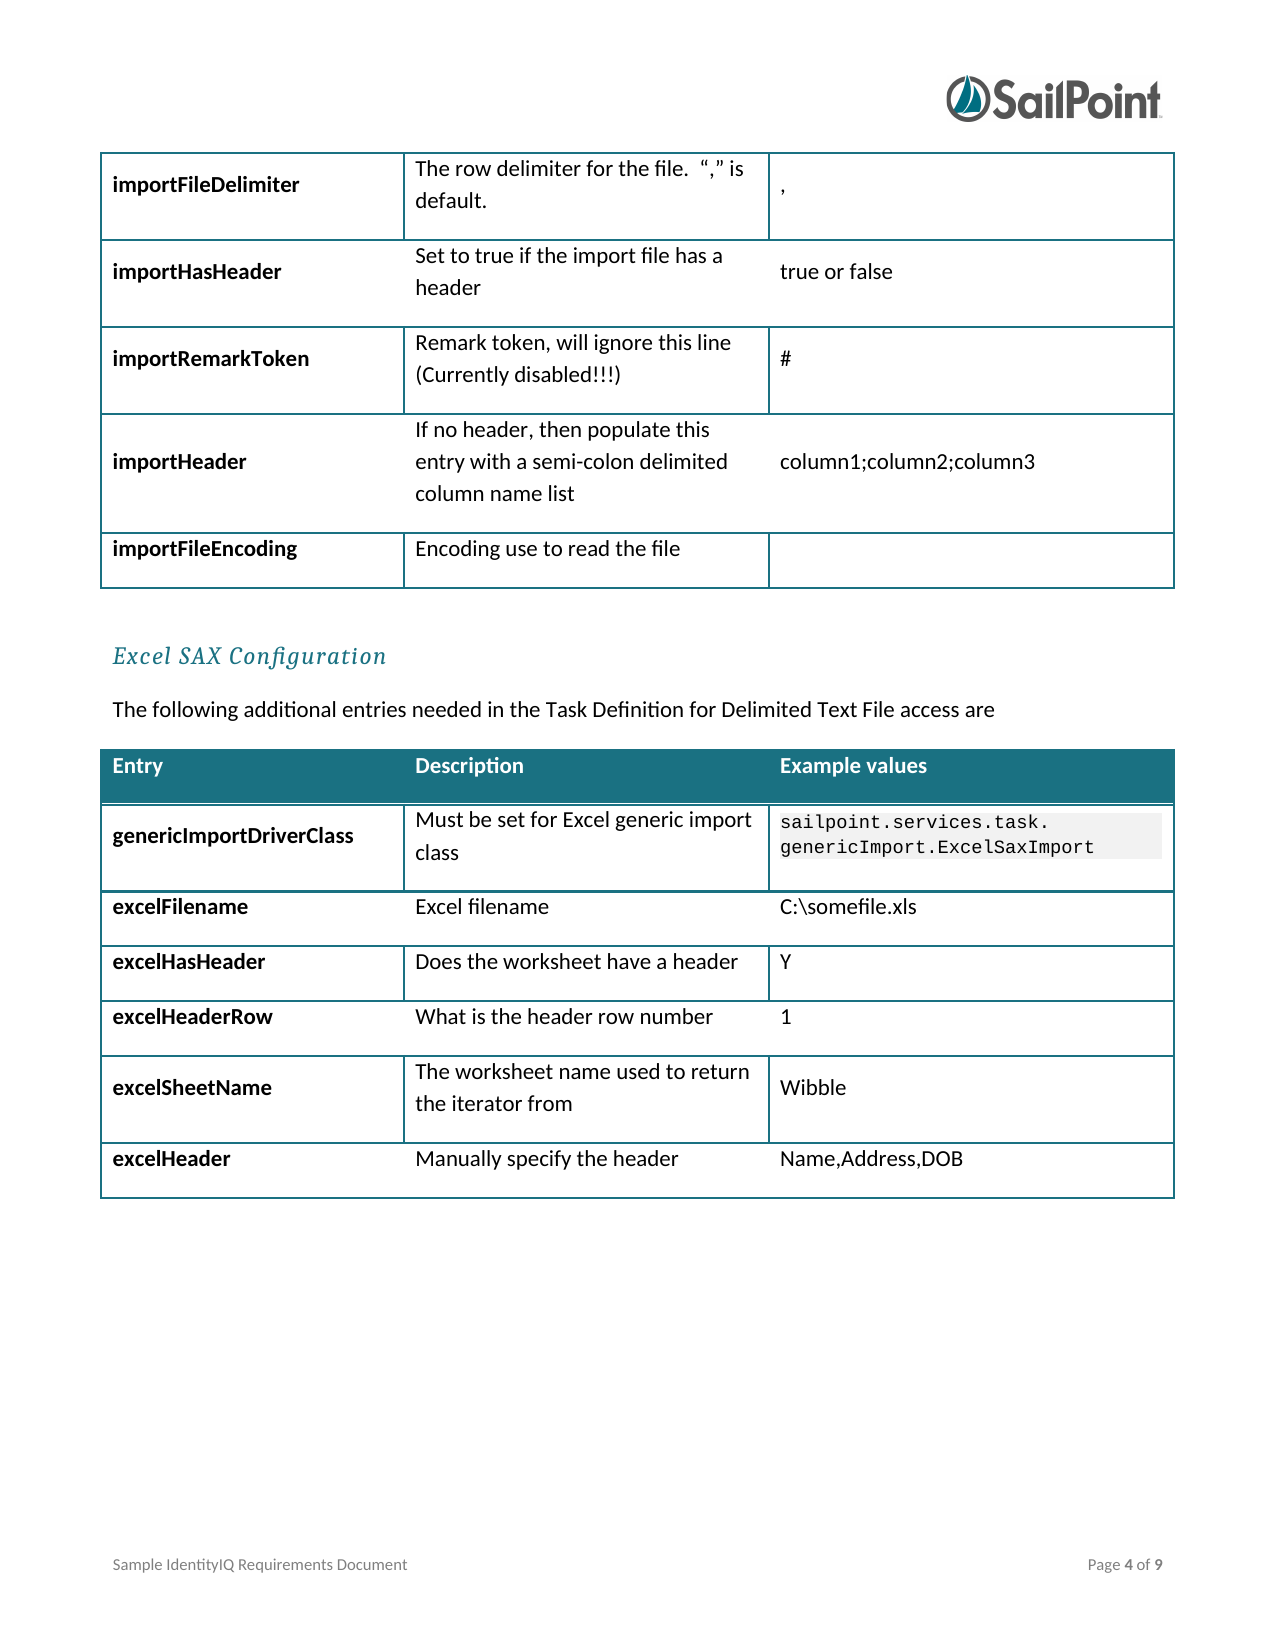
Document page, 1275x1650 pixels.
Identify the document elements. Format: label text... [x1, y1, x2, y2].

text The following additional entries needed in the Task Definition for Delimited Text File access are [112, 696, 1162, 724]
table_cell importHeader [102, 415, 404, 532]
picture [946, 75, 1163, 122]
table_cell Name,Address,DOB [769, 1144, 1173, 1197]
table_cell sailpoint.services.task. genericImport.ExcelSaxImport [770, 806, 1173, 890]
table_cell The row delimiter for the file. “,” is default. [405, 154, 768, 239]
table_cell Manually specify the header [404, 1144, 769, 1197]
table_cell , [770, 154, 1173, 239]
table_cell excelHeaderRow [102, 1002, 404, 1055]
table_cell true or false [769, 241, 1173, 326]
table_cell What is the header row number [404, 1002, 769, 1055]
table_cell Encoding use to read the file [405, 534, 768, 587]
table_cell excelHasHeader [102, 947, 403, 1000]
table_cell column1;column2;column3 [769, 415, 1173, 532]
table_header Entry [102, 751, 404, 803]
table_cell Remark token, will ignore this line (Currently disabled!!!) [405, 328, 768, 413]
table_cell Y [770, 947, 1173, 1000]
table_header Description [404, 751, 769, 803]
table_cell importFileEncoding [102, 534, 403, 587]
table_cell Excel filename [404, 893, 769, 945]
table_cell C:\somefile.xls [769, 893, 1173, 945]
table_cell excelFilename [102, 893, 404, 945]
table_cell Does the worksheet have a header [405, 947, 768, 1000]
table_cell excelHeader [102, 1144, 404, 1197]
table_cell Wibble [770, 1057, 1173, 1142]
table_cell [770, 534, 1173, 587]
table_cell importHasHeader [102, 241, 404, 326]
table_cell genericImportDriverClass [102, 806, 403, 890]
table_cell excelSheetName [102, 1057, 403, 1142]
table_cell The worksheet name used to return the iterator from [405, 1057, 768, 1142]
table_header Example values [769, 751, 1173, 803]
table_cell importRemarkToken [102, 328, 403, 413]
table_cell Must be set for Excel generic import class [405, 806, 768, 890]
table_cell If no header, then populate this entry with a semi-colon delimited column name list [404, 415, 769, 532]
subtitle Excel SAX Configuration [112, 642, 1162, 671]
table_cell # [770, 328, 1173, 413]
table_cell importFileDelimiter [102, 154, 403, 239]
table_cell 1 [769, 1002, 1173, 1055]
table_cell Set to true if the import file has a header [404, 241, 769, 326]
